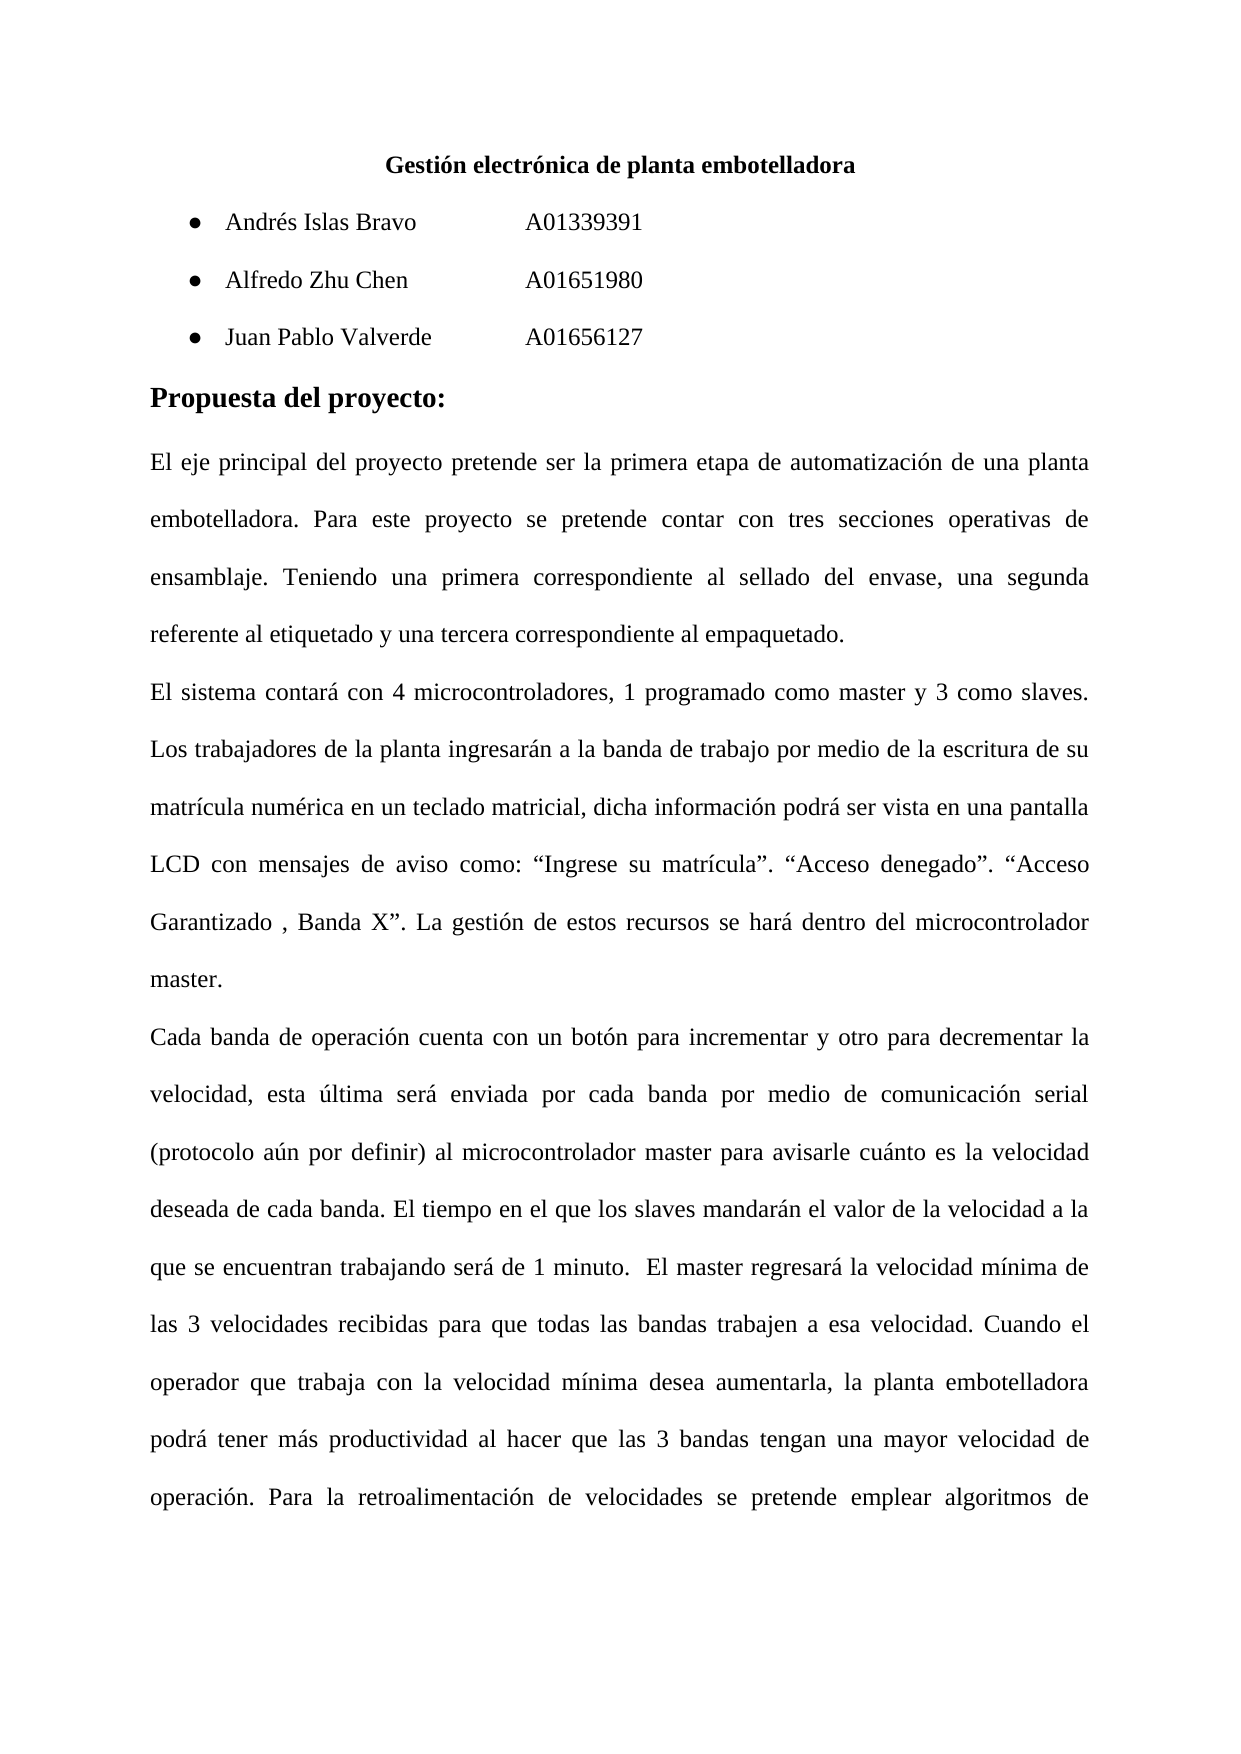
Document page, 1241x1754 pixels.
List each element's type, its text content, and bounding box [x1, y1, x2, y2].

list Juan Pablo Valverde A01656127 [187, 322, 1090, 351]
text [150, 1022, 1090, 1511]
text Gestión electrónica de planta embotelladora [150, 150, 1090, 179]
list Andrés Islas Bravo A01339391 [187, 207, 1090, 236]
text Propuesta del proyecto: [150, 380, 1090, 413]
text El sistema contará con 4 microcontroladores, 1 programado como master y 3 como slaves. Los trabajadores de la planta ingresarán a la banda de trabajo por medio de la escritura de su matrícula numérica en un teclado matricial, dicha información podrá ser vista en una pantalla LCD con mensajes de aviso como: “Ingrese su matrícula”. “Acceso denegado”. “Acceso Garantizado , Banda X”. La gestión de estos recursos se hará dentro del microcontrolador master. [150, 677, 1090, 993]
list Alfredo Zhu Chen A01651980 [187, 265, 1090, 294]
text El eje principal del proyecto pretende ser la primera etapa de automatización de una planta embotelladora. Para este proyecto se pretende contar con tres secciones operativas de ensamblaje. Teniendo una primera correspondiente al sellado del envase, una segunda referente al etiquetado y una tercera correspondiente al empaquetado. [150, 447, 1090, 648]
